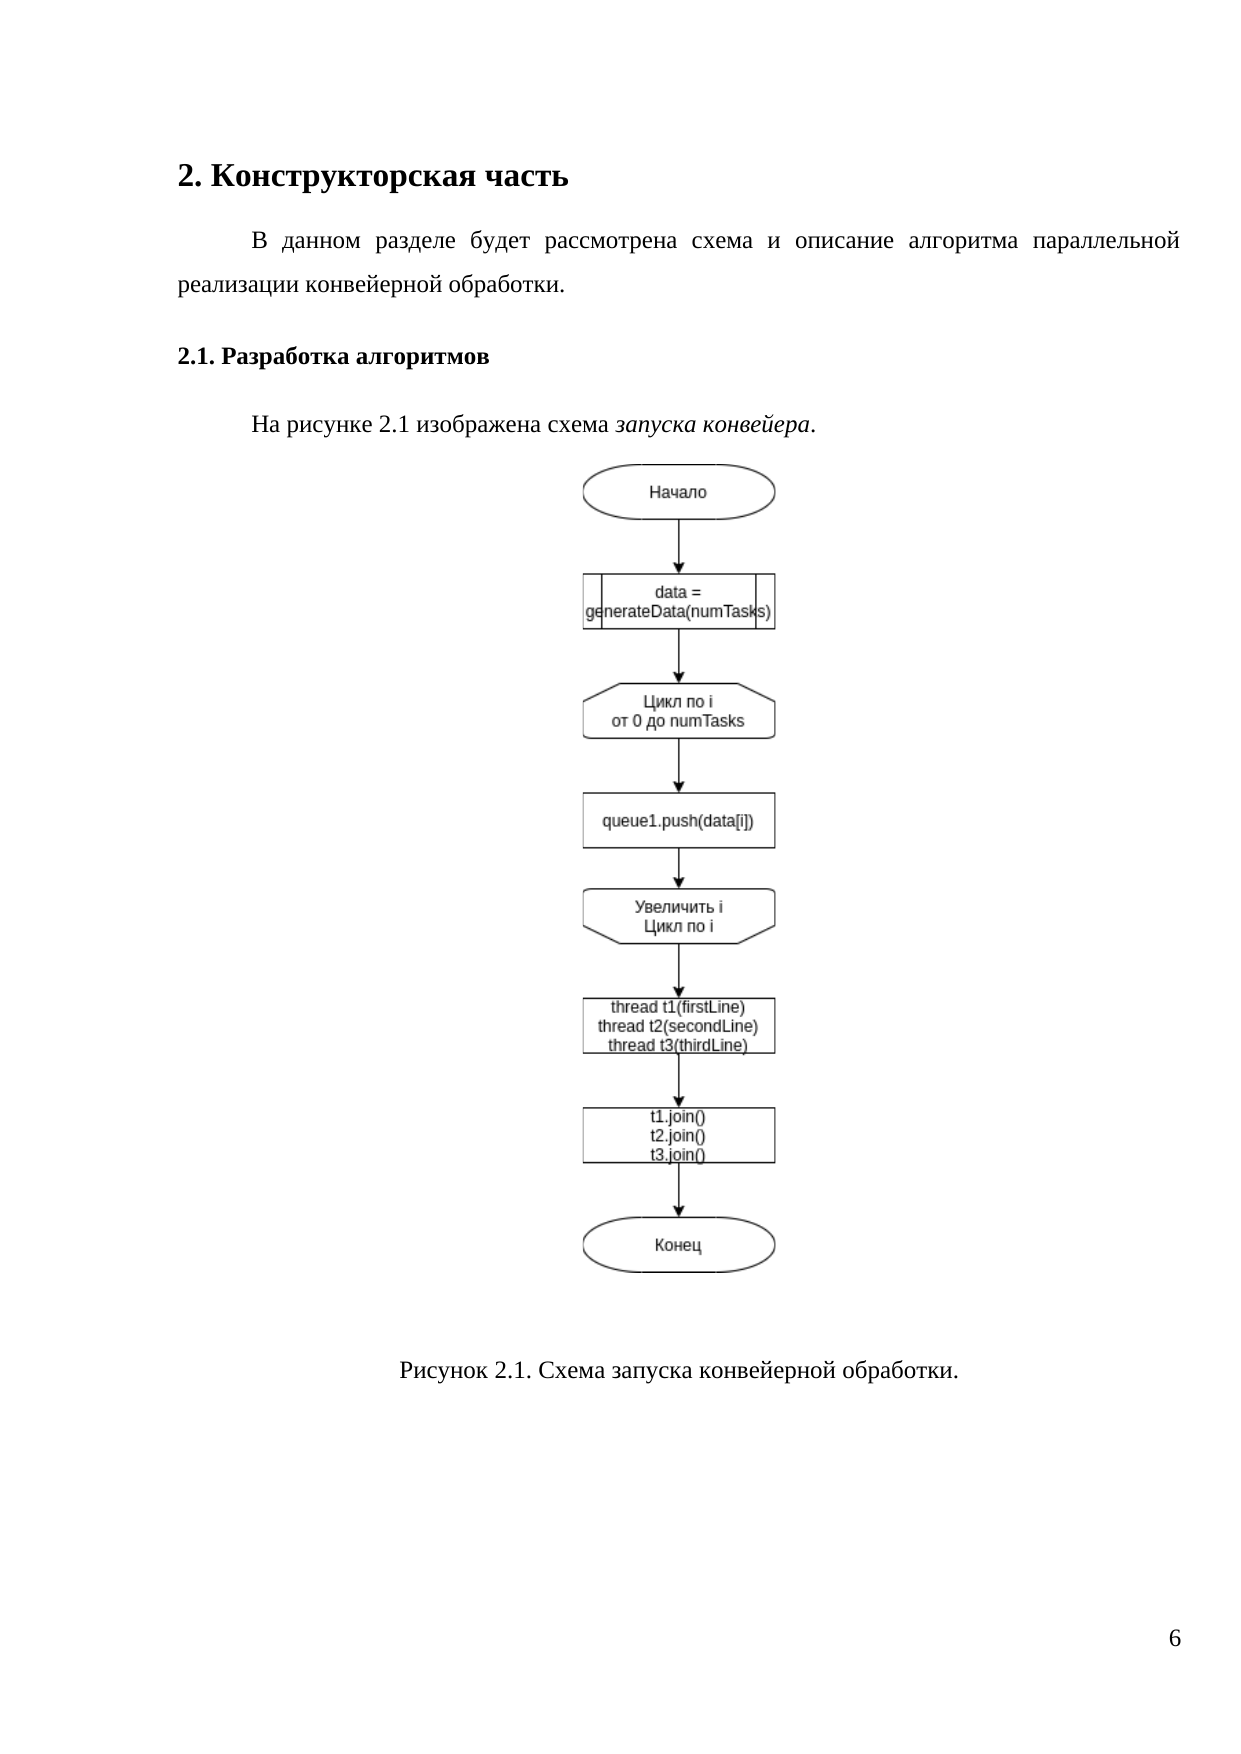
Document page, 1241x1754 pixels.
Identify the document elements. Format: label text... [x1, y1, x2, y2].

text В данном разделе будет рассмотрена схема и описание алгоритма параллельной реализации конвейерной обработки. [177, 226, 1181, 297]
text На рисунке 2.1 изображена схема запуска конвейера. [177, 409, 1181, 438]
picture [582, 464, 776, 1273]
subtitle 2.1. Разработка алгоритмов [177, 341, 1181, 370]
text Рисунок 2.1. Схема запуска конвейерной обработки. [177, 1355, 1181, 1383]
subtitle 2. Конструкторская часть [177, 156, 1181, 194]
